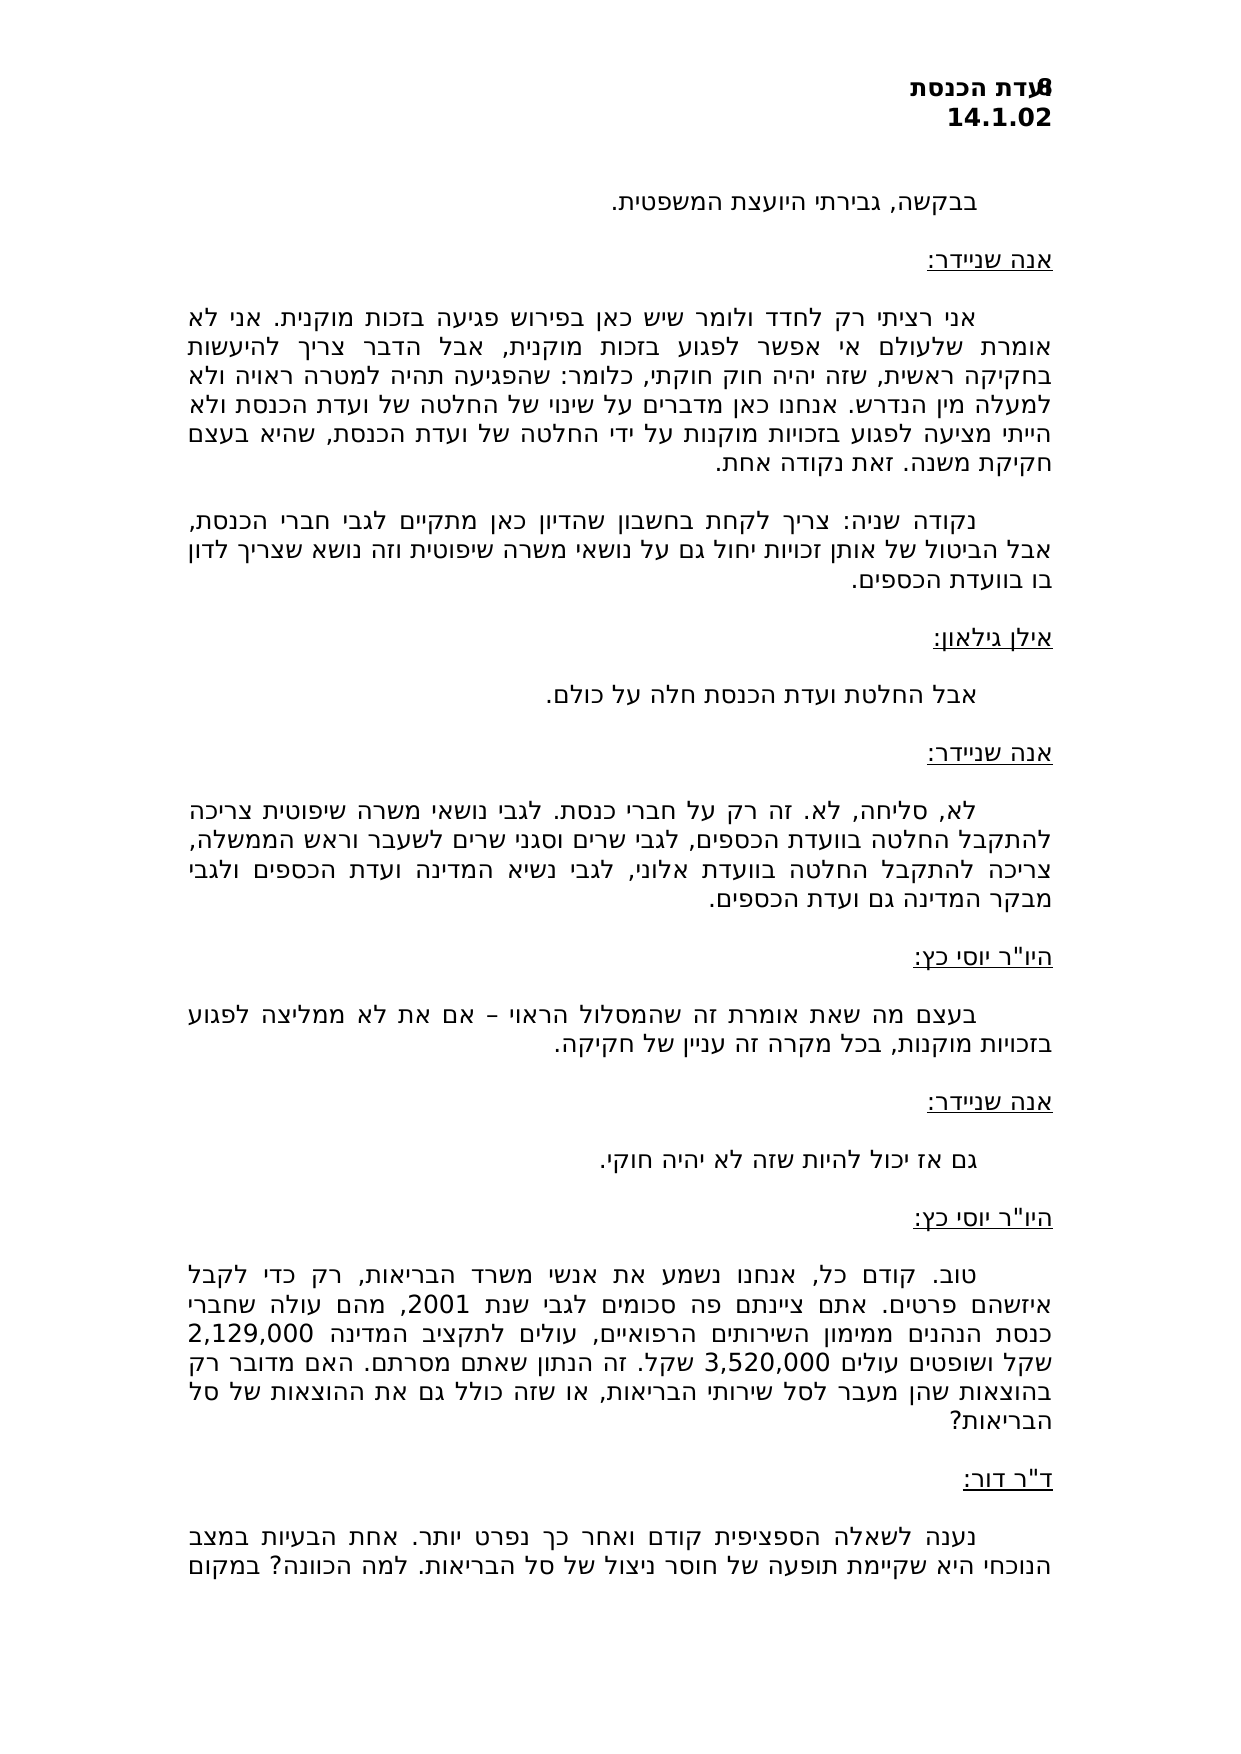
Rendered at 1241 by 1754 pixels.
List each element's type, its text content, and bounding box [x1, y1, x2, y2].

text לא, סליחה, לא. זה רק על חברי כנסת. לגבי נושאי משרה שיפוטית צריכה להתקבל החלטה בוועדת הכספים, לגבי שרים וסגני שרים לשעבר וראש הממשלה, צריכה להתקבל החלטה בוועדת אלוני, לגבי נשיא המדינה ועדת הכספים ולגבי מבקר המדינה גם ועדת הכספים. [187, 797, 1053, 913]
text בעצם מה שאת אומרת זה שהמסלול הראוי – אם את לא ממליצה לפגוע בזכויות מוקנות, בכל מקרה זה עניין של חקיקה. [187, 1000, 1053, 1058]
text אבל החלטת ועדת הכנסת חלה על כולם. [187, 681, 1053, 710]
text היו"ר יוסי כץ: [187, 1203, 1053, 1232]
text בבקשה, גבירתי היועצת המשפטית. [187, 187, 1053, 216]
text ד"ר דור: [187, 1464, 1053, 1494]
text היו"ר יוסי כץ: [187, 942, 1053, 971]
text גם אז יכול להיות שזה לא יהיה חוקי. [187, 1145, 1053, 1174]
text אנה שניידר: [187, 739, 1053, 768]
text נקודה שניה: צריך לקחת בחשבון שהדיון כאן מתקיים לגבי חברי הכנסת, אבל הביטול של אותן זכויות יחול גם על נושאי משרה שיפוטית וזה נושא שצריך לדון בו בוועדת הכספים. [187, 507, 1053, 594]
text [187, 1522, 1053, 1581]
text טוב. קודם כל, אנחנו נשמע את אנשי משרד הבריאות, רק כדי לקבל איזשהם פרטים. אתם ציינתם פה סכומים לגבי שנת 2001, מהם עולה שחברי כנסת הנהנים ממימון השירותים הרפואיים, עולים לתקציב המדינה 2,129,000 שקל ושופטים עולים 3,520,000 שקל. זה הנתון שאתם מסרתם. האם מדובר רק בהוצאות שהן מעבר לסל שירותי הבריאות, או שזה כולל גם את ההוצאות של סל הבריאות? [187, 1261, 1053, 1436]
text אני רציתי רק לחדד ולומר שיש כאן בפירוש פגיעה בזכות מוקנית. אני לא אומרת שלעולם אי אפשר לפגוע בזכות מוקנית, אבל הדבר צריך להיעשות בחקיקה ראשית, שזה יהיה חוק חוקתי, כלומר: שהפגיעה תהיה למטרה ראויה ולא למעלה מין הנדרש. אנחנו כאן מדברים על שינוי של החלטה של ועדת הכנסת ולא הייתי מציעה לפגוע בזכויות מוקנות על ידי החלטה של ועדת הכנסת, שהיא בעצם חקיקת משנה. זאת נקודה אחת. [187, 303, 1053, 478]
text אילן גילאון: [187, 623, 1053, 652]
text אנה שניידר: [187, 1087, 1053, 1116]
text אנה שניידר: [187, 245, 1053, 274]
